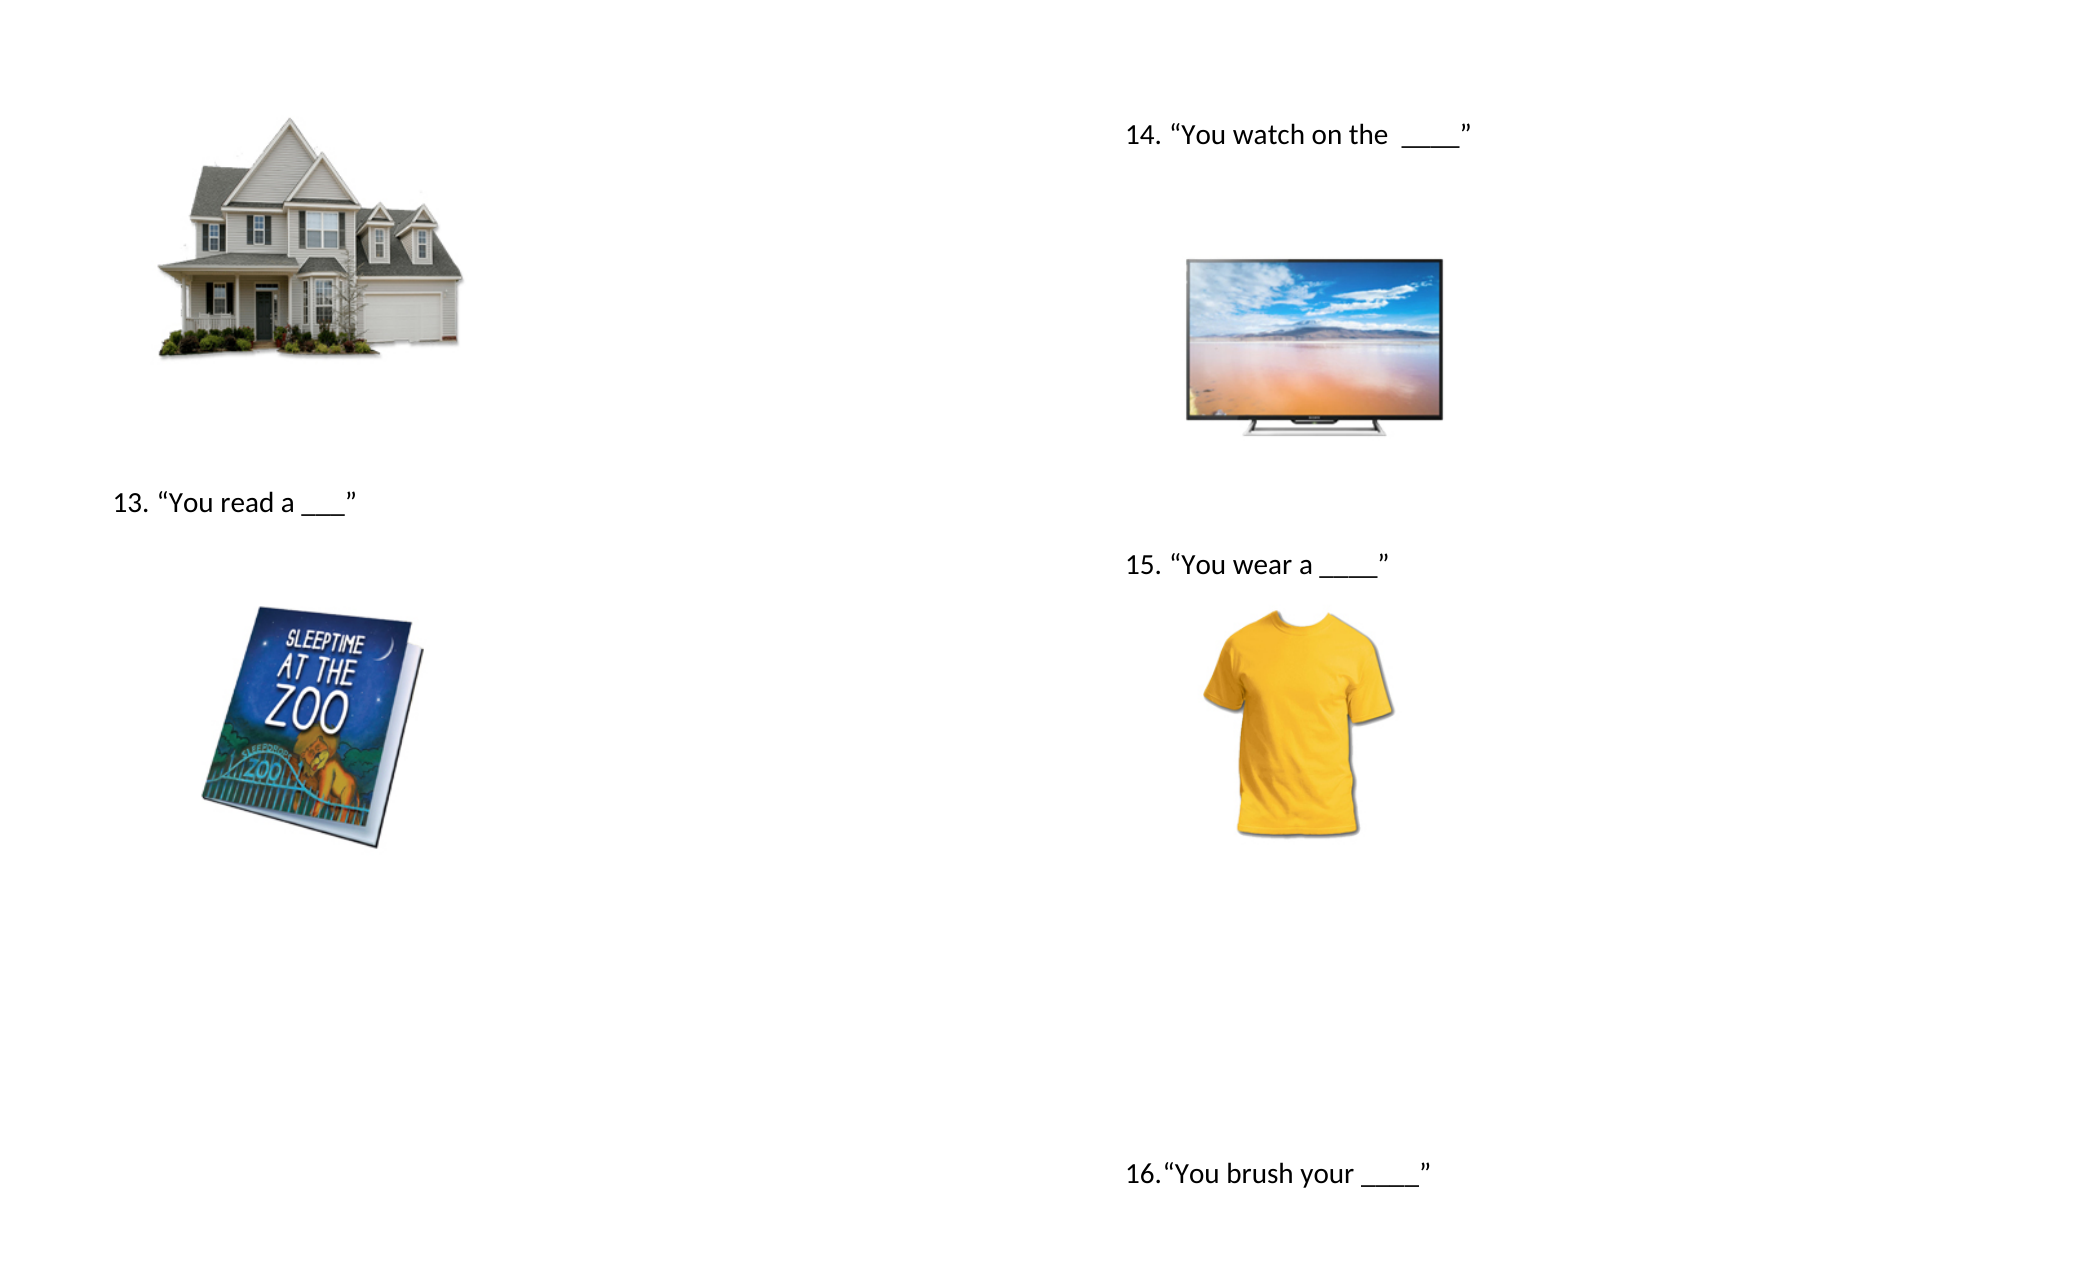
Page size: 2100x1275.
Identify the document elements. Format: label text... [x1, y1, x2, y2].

list “You read a ___” [112, 484, 1012, 519]
list “You watch on the ____” [1125, 116, 2025, 152]
picture [150, 75, 473, 398]
picture [1162, 587, 1440, 865]
list “You wear a ____” [1125, 546, 2025, 582]
picture [150, 565, 473, 889]
picture [1162, 197, 1466, 502]
list “You brush your ____” [1125, 1155, 2025, 1191]
